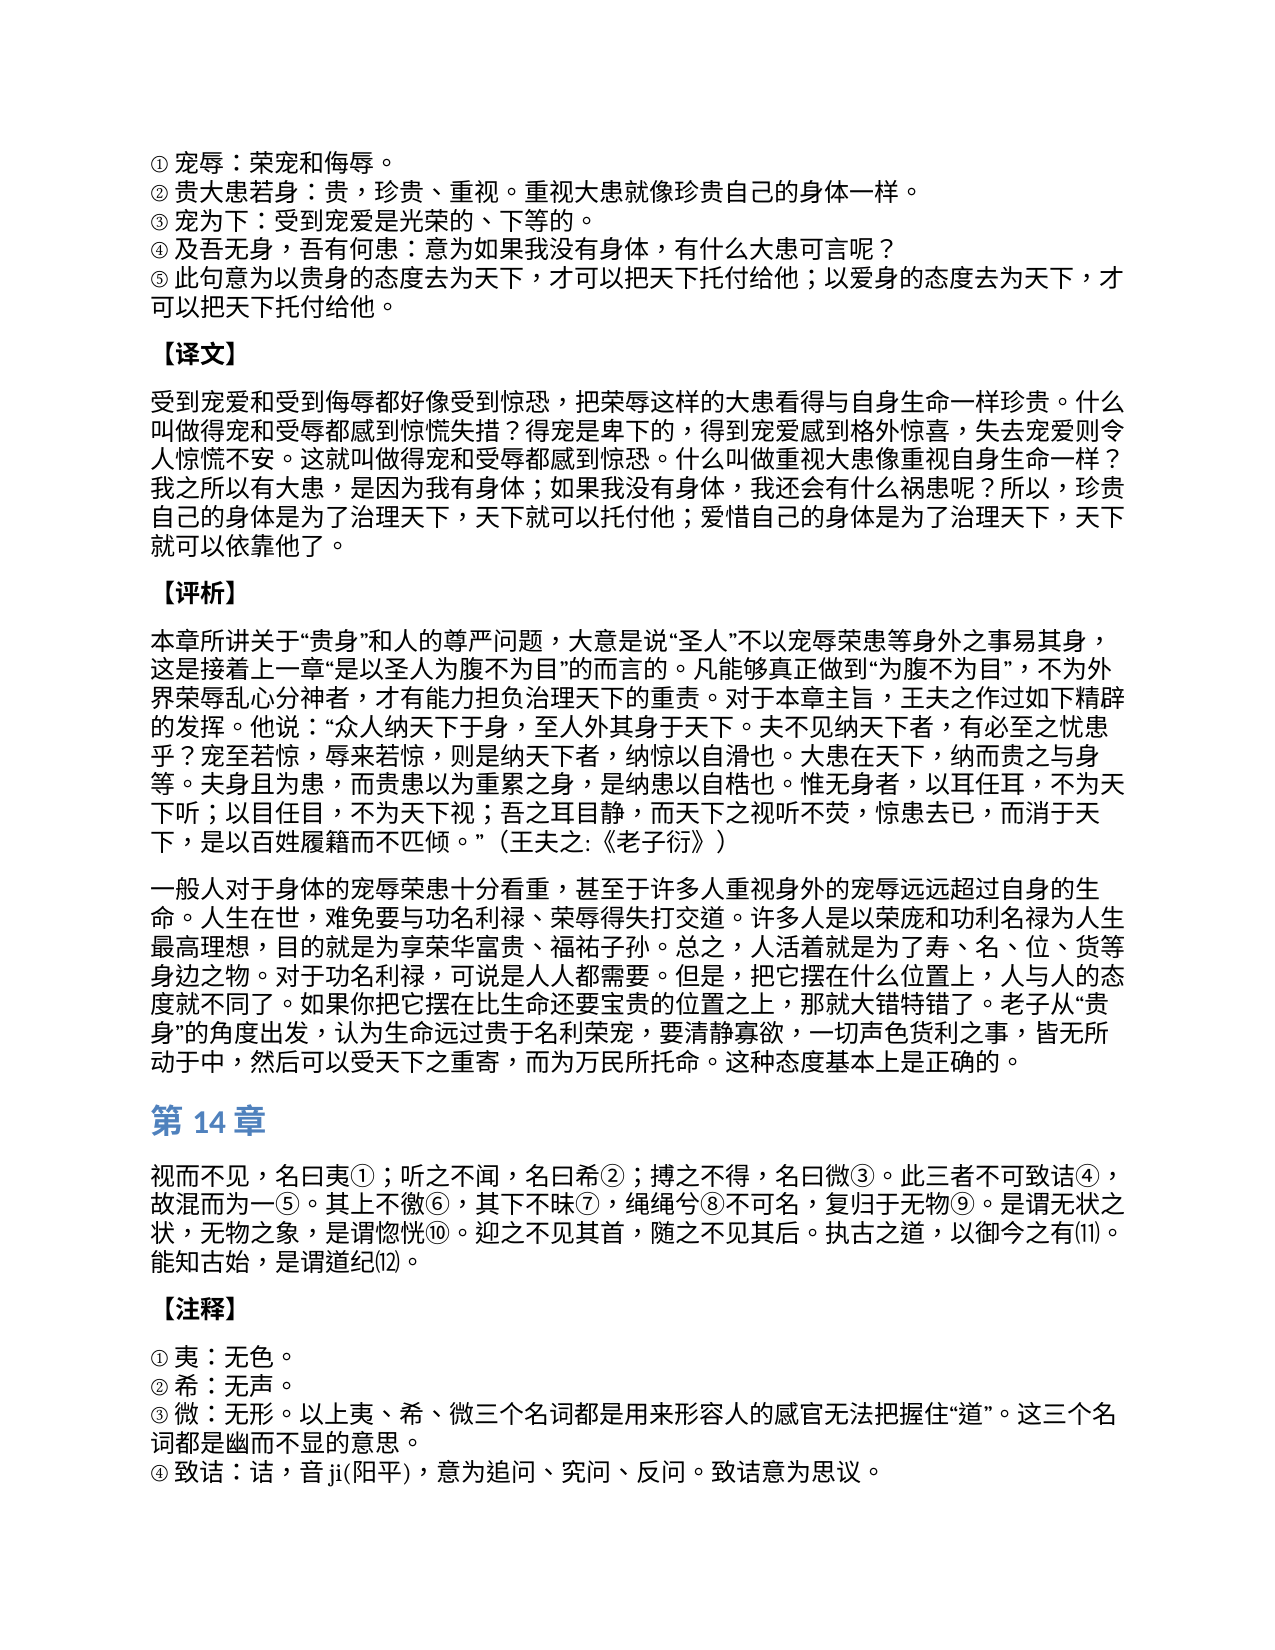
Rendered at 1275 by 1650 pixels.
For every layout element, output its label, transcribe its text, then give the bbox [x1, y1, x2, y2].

text 受到宠爱和受到侮辱都好像受到惊恐，把荣辱这样的大患看得与自身生命一样珍贵。什么叫做得宠和受辱都感到惊慌失措？得宠是卑下的，得到宠爱感到格外惊喜，失去宠爱则令人惊慌不安。这就叫做得宠和受辱都感到惊恐。什么叫做重视大患像重视自身生命一样？我之所以有大患，是因为我有身体；如果我没有身体，我还会有什么祸患呢？所以，珍贵自己的身体是为了治理天下，天下就可以托付他；爱惜自己的身体是为了治理天下，天下就可以依靠他了。 [150, 389, 1125, 561]
text 本章所讲关于“贵身”和人的尊严问题，大意是说“圣人”不以宠辱荣患等身外之事易其身，这是接着上一章“是以圣人为腹不为目”的而言的。凡能够真正做到“为腹不为目”，不为外界荣辱乱心分神者，才有能力担负治理天下的重责。对于本章主旨，王夫之作过如下精辟的发挥。他说：“众人纳天下于身，至人外其身于天下。夫不见纳天下者，有必至之忧患乎？宠至若惊，辱来若惊，则是纳天下者，纳惊以自滑也。大患在天下，纳而贵之与身等。夫身且为患，而贵患以为重累之身，是纳患以自梏也。惟无身者，以耳任耳，不为天下听；以目任目，不为天下视；吾之耳目静，而天下之视听不荧，惊患去已，而消于天下，是以百姓履籍而不匹倾。”（王夫之:《老子衍》） [150, 627, 1125, 857]
text 视而不见，名曰夷①；听之不闻，名曰希②；搏之不得，名曰微③。此三者不可致诘④，故混而为一⑤。其上不徼⑥，其下不昧⑦，绳绳兮⑧不可名，复归于无物⑨。是谓无状之状，无物之象，是谓惚恍⑩。迎之不见其首，随之不见其后。执古之道，以御今之有⑾。能知古始，是谓道纪⑿。 [150, 1162, 1125, 1277]
text 【译文】 [150, 341, 1125, 370]
text 【评析】 [150, 580, 1125, 609]
text ①宠辱：荣宠和侮辱。 ②贵大患若身：贵，珍贵、重视。重视大患就像珍贵自己的身体一样。 ③宠为下：受到宠爱是光荣的、下等的。 ④及吾无身，吾有何患：意为如果我没有身体，有什么大患可言呢？ ⑤此句意为以贵身的态度去为天下，才可以把天下托付给他；以爱身的态度去为天下，才可以把天下托付给他。 [150, 150, 1125, 322]
text 【注释】 [150, 1296, 1125, 1325]
subtitle 第 14 章 [150, 1098, 1125, 1144]
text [150, 1344, 1125, 1487]
text 一般人对于身体的宠辱荣患十分看重，甚至于许多人重视身外的宠辱远远超过自身的生命。人生在世，难免要与功名利禄、荣辱得失打交道。许多人是以荣庞和功利名禄为人生最高理想，目的就是为享荣华富贵、福祐子孙。总之，人活着就是为了寿、名、位、货等身边之物。对于功名利禄，可说是人人都需要。但是，把它摆在什么位置上，人与人的态度就不同了。如果你把它摆在比生命还要宝贵的位置之上，那就大错特错了。老子从“贵身”的角度出发，认为生命远过贵于名利荣宠，要清静寡欲，一切声色货利之事，皆无所动于中，然后可以受天下之重寄，而为万民所托命。这种态度基本上是正确的。 [150, 876, 1125, 1077]
